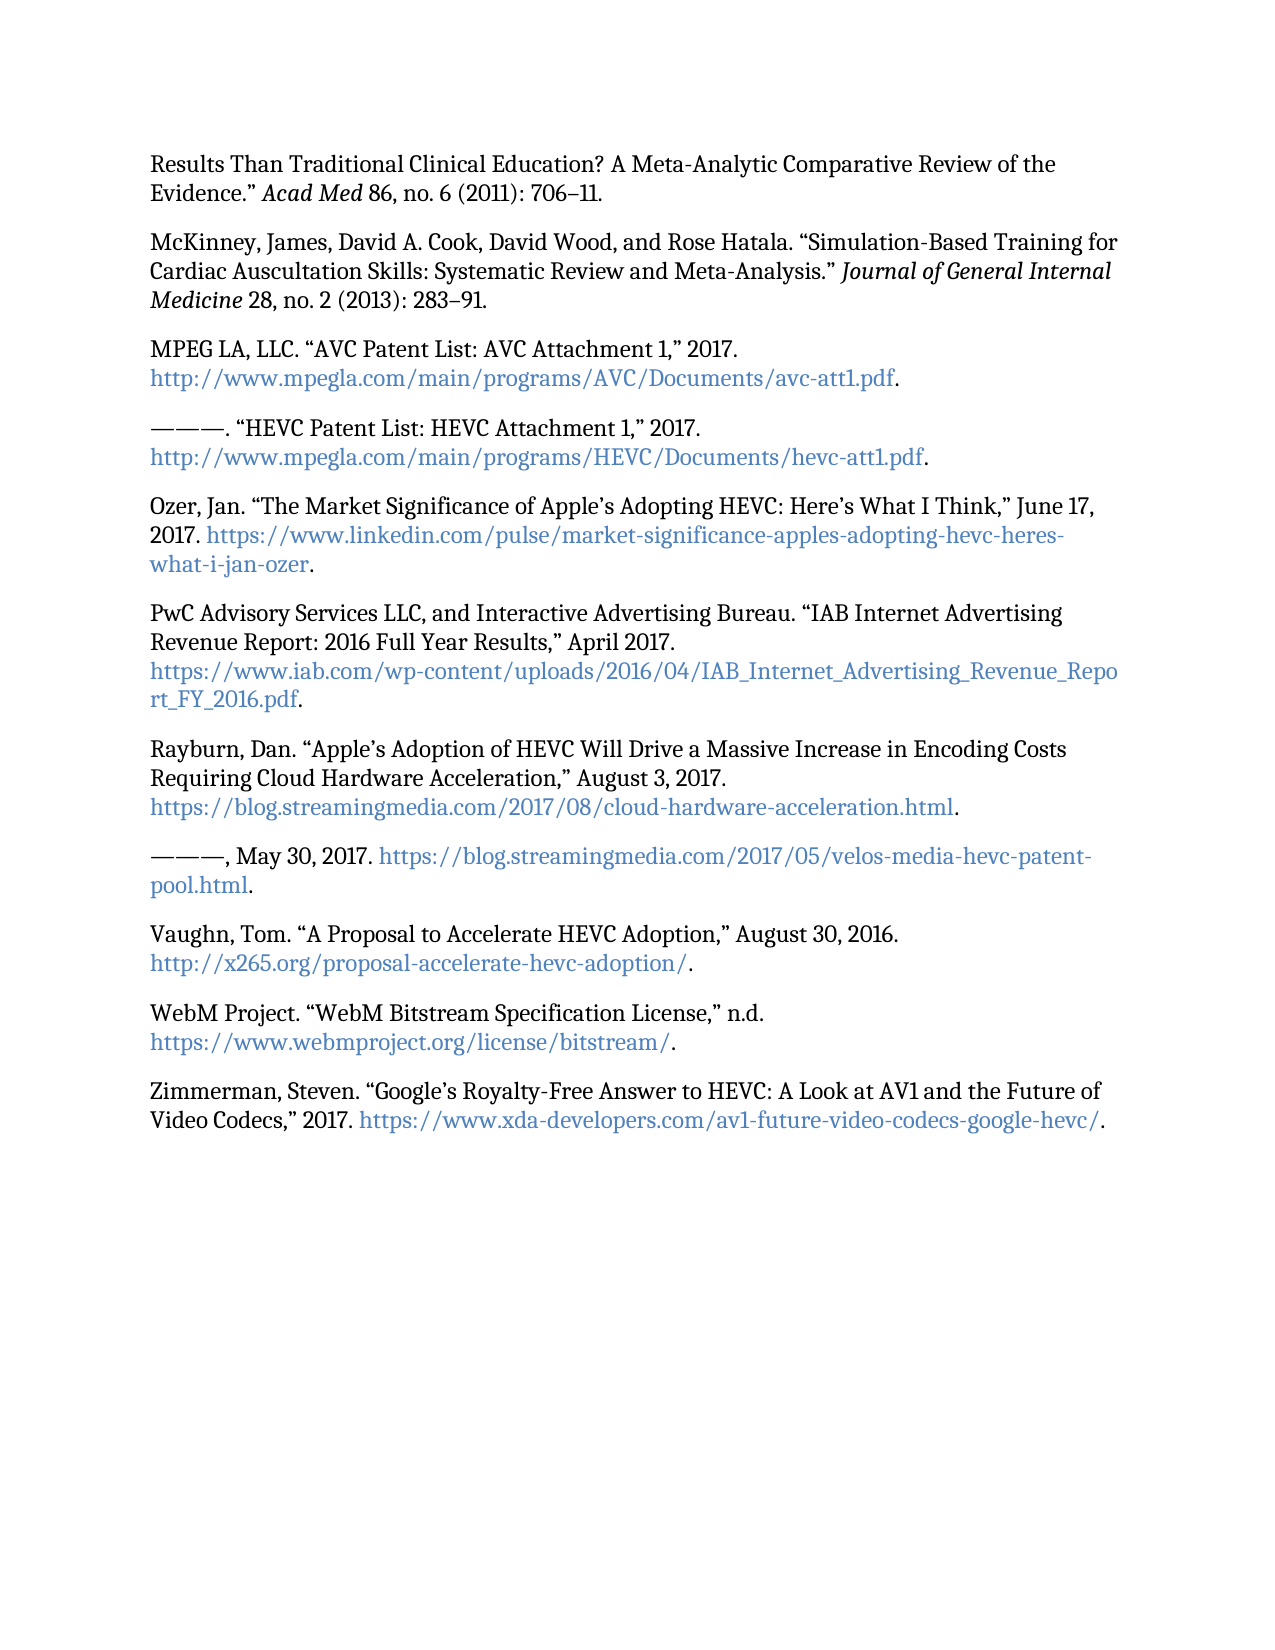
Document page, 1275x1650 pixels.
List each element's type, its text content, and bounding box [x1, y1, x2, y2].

text PwC Advisory Services LLC, and Interactive Advertising Bureau. “IAB Internet Advertising Revenue Report: 2016 Full Year Results,” April 2017. https://www.iab.com/wp-content/uploads/2016/04/IAB_Internet_Advertising_Revenue_Report_FY_2016.pdf. [150, 599, 1125, 714]
text MPEG LA, LLC. “AVC Patent List: AVC Attachment 1,” 2017. http://www.mpegla.com/main/programs/AVC/Documents/avc-att1.pdf. [150, 335, 1125, 393]
text Ozer, Jan. “The Market Significance of Apple’s Adopting HEVC: Here’s What I Think,” June 17, 2017. https://www.linkedin.com/pulse/market-significance-apples-adopting-hevc-heres-what-i-jan-ozer. [150, 492, 1125, 578]
text McKinney, James, David A. Cook, David Wood, and Rose Hatala. “Simulation-Based Training for Cardiac Auscultation Skills: Systematic Review and Meta-Analysis.” Journal of General Internal Medicine 28, no. 2 (2013): 283–91. [150, 228, 1125, 314]
text ———, May 30, 2017. https://blog.streamingmedia.com/2017/05/velos-media-hevc-patent-pool.html. [150, 842, 1125, 899]
text McGaghie, William C., S. Barry Issenberg, Elaine R. Cohen, Jeffrey H. Barsuk, and Diane B. Wayne. “Does Simulation-Based Medical Education with Deliberate Practice Yield Better Results Than Traditional Clinical Education? A Meta-Analytic Comparative Review of the Evidence.” Acad Med 86, no. 6 (2011): 706–11. [150, 150, 1125, 207]
text WebM Project. “WebM Bitstream Specification License,” n.d. https://www.webmproject.org/license/bitstream/. [150, 999, 1125, 1056]
text Vaughn, Tom. “A Proposal to Accelerate HEVC Adoption,” August 30, 2016. http://x265.org/proposal-accelerate-hevc-adoption/. [150, 920, 1125, 978]
text Zimmerman, Steven. “Google’s Royalty-Free Answer to HEVC: A Look at AV1 and the Future of Video Codecs,” 2017. https://www.xda-developers.com/av1-future-video-codecs-google-hevc/. [150, 1077, 1125, 1134]
text ———. “HEVC Patent List: HEVC Attachment 1,” 2017. http://www.mpegla.com/main/programs/HEVC/Documents/hevc-att1.pdf. [150, 414, 1125, 471]
text Rayburn, Dan. “Apple’s Adoption of HEVC Will Drive a Massive Increase in Encoding Costs Requiring Cloud Hardware Acceleration,” August 3, 2017. https://blog.streamingmedia.com/2017/08/cloud-hardware-acceleration.html. [150, 735, 1125, 821]
